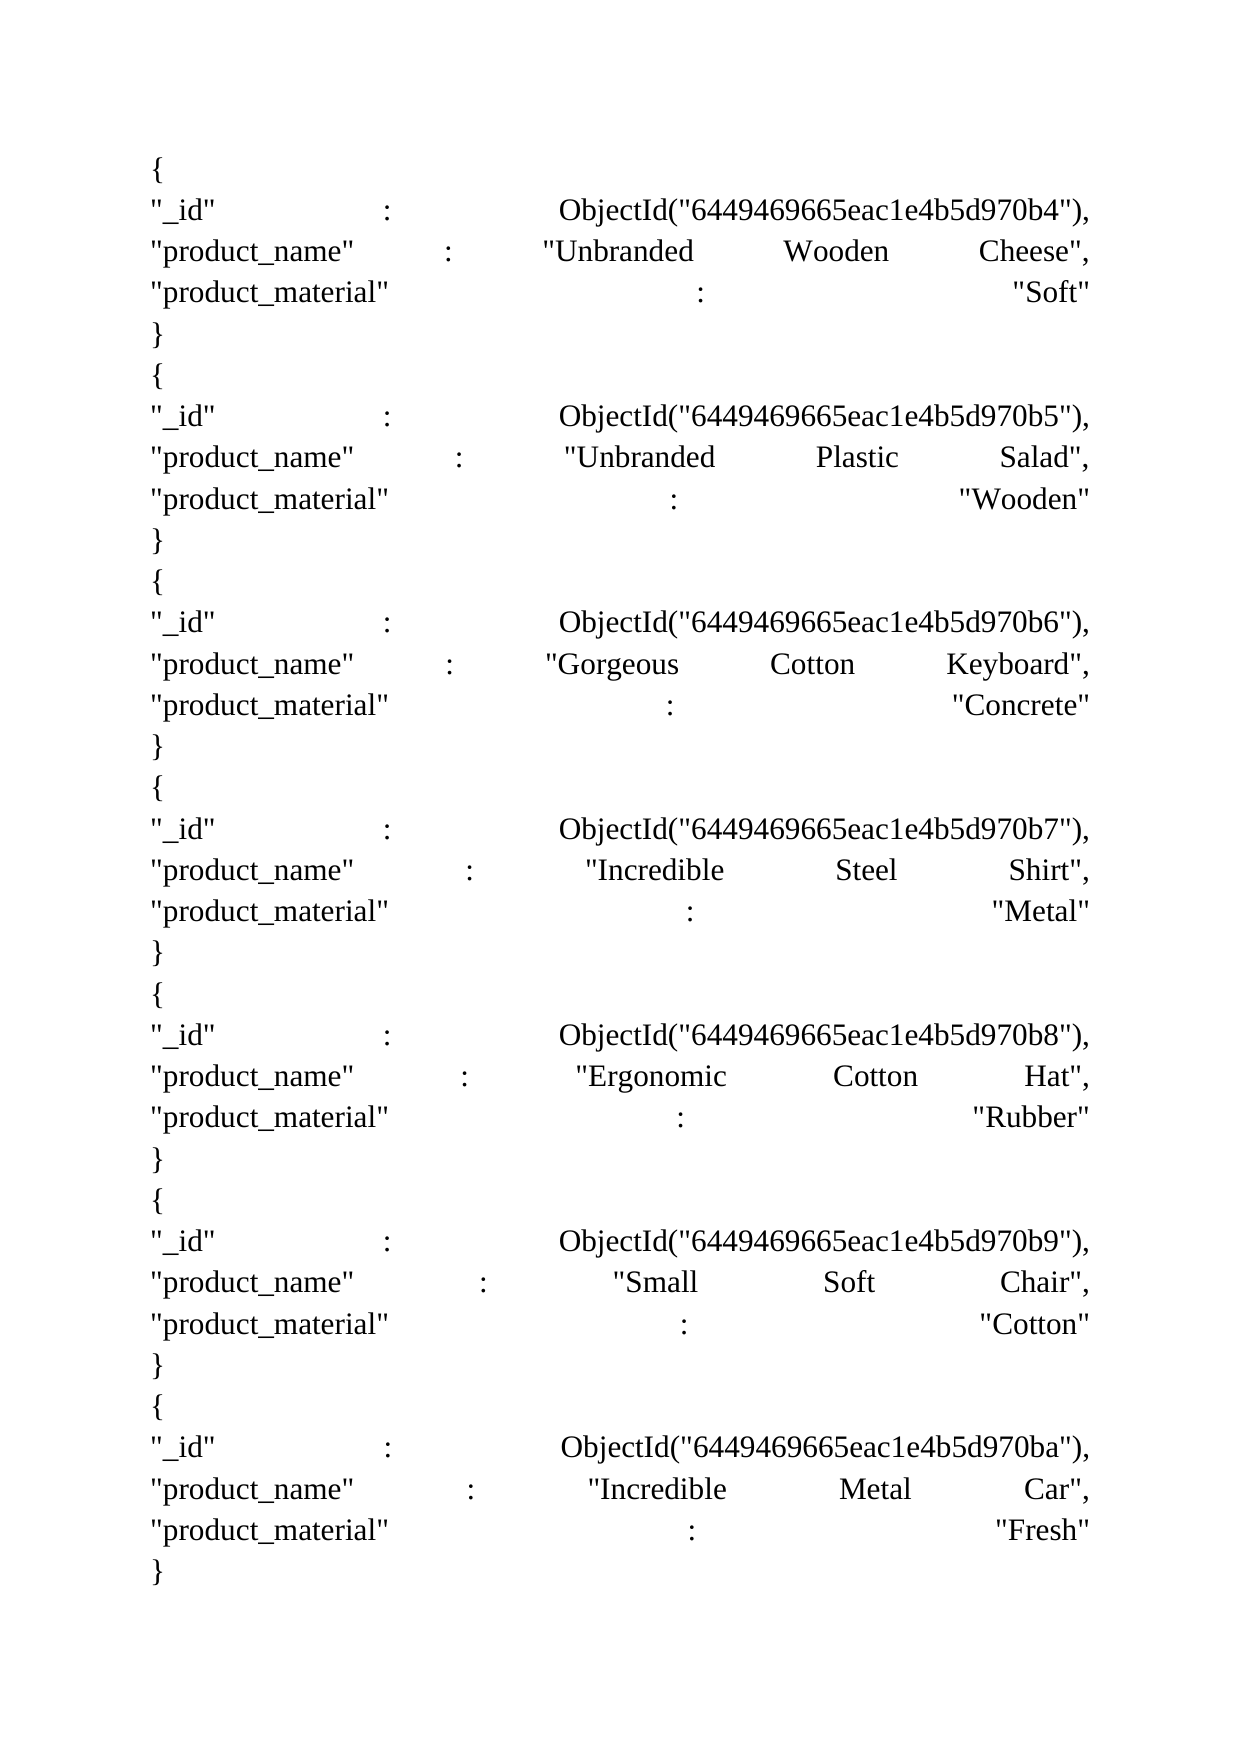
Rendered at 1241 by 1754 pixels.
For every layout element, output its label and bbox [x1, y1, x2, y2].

text [150, 150, 1090, 1588]
